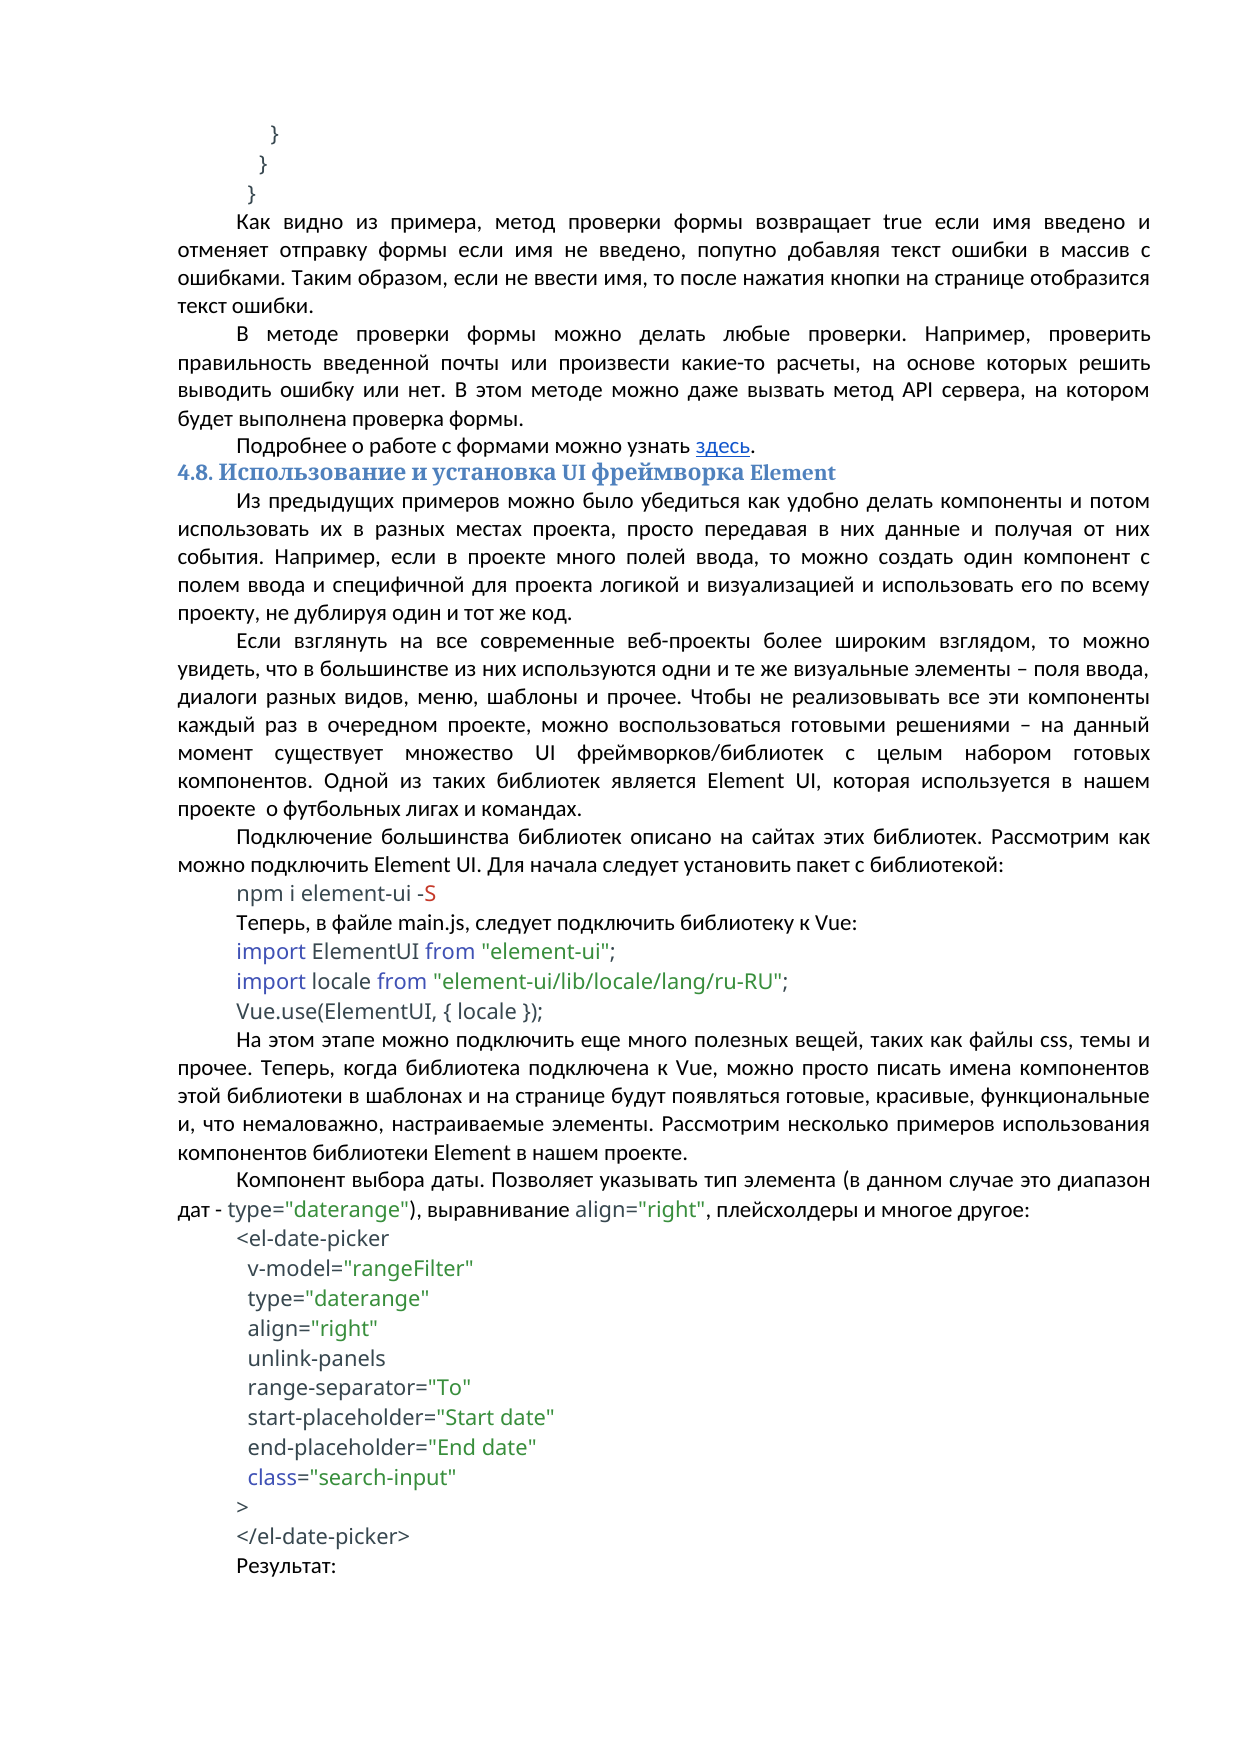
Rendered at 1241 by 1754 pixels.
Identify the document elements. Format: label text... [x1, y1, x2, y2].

text unlink-panels [177, 1343, 1152, 1372]
text import ElementUI from "element-ui"; [177, 936, 1152, 966]
text > [177, 1492, 1152, 1521]
text </el-date-picker> [177, 1521, 1152, 1551]
text v-model="rangeFilter" [177, 1253, 1152, 1283]
text Теперь, в файле main.js, следует подключить библиотеку к Vue: [177, 908, 1152, 936]
text type="daterange" [177, 1283, 1152, 1313]
text На этом этапе можно подключить еще много полезных вещей, таких как файлы css, темы и прочее. Теперь, когда библиотека подключена к Vue, можно просто писать имена компонентов этой библиотеки в шаблонах и на странице будут появляться готовые, красивые, функциональные и, что немаловажно, настраиваемые элементы. Рассмотрим несколько примеров использования компонентов библиотеки Element в нашем проекте. [177, 1026, 1152, 1166]
text Из предыдущих примеров можно было убедиться как удобно делать компоненты и потом использовать их в разных местах проекта, просто передавая в них данные и получая от них события. Например, если в проекте много полей ввода, то можно создать один компонент с полем ввода и специфичной для проекта логикой и визуализацией и использовать его по всему проекту, не дублируя один и тот же код. [177, 486, 1152, 626]
text } [177, 148, 1152, 178]
text Подключение большинства библиотек описано на сайтах этих библиотек. Рассмотрим как можно подключить Element UI. Для начала следует установить пакет с библиотекой: [177, 822, 1152, 878]
text align="right" [177, 1313, 1152, 1343]
text } [177, 178, 1152, 207]
text range-separator="To" [177, 1372, 1152, 1402]
text class="search-input" [177, 1462, 1152, 1492]
text Если взглянуть на все современные веб-проекты более широким взглядом, то можно увидеть, что в большинстве из них используются одни и те же визуальные элементы – поля ввода, диалоги разных видов, меню, шаблоны и прочее. Чтобы не реализовывать все эти компоненты каждый раз в очередном проекте, можно воспользоваться готовыми решениями – на данный момент существует множество UI фреймворков/библиотек с целым набором готовых компонентов. Одной из таких библиотек является Element UI, которая используется в нашем проекте о футбольных лигах и командах. [177, 626, 1152, 822]
text В методе проверки формы можно делать любые проверки. Например, проверить правильность введенной почты или произвести какие-то расчеты, на основе которых решить выводить ошибку или нет. В этом методе можно даже вызвать метод API сервера, на котором будет выполнена проверка формы. [177, 319, 1152, 432]
text npm i element-ui -S [177, 878, 1152, 908]
subtitle 4.8. Использование и установка UI фреймворка Element [177, 460, 1152, 486]
text Vue.use(ElementUI, { locale }); [177, 996, 1152, 1026]
text Подробнее о работе с формами можно узнать здесь. [177, 432, 1152, 460]
text Результат: [177, 1551, 1152, 1579]
text Как видно из примера, метод проверки формы возвращает true если имя введено и отменяет отправку формы если имя не введено, попутно добавляя текст ошибки в массив с ошибками. Таким образом, если не ввести имя, то после нажатия кнопки на странице отобразится текст ошибки. [177, 207, 1152, 319]
text end-placeholder="End date" [177, 1432, 1152, 1462]
text import locale from "element-ui/lib/locale/lang/ru-RU"; [177, 966, 1152, 996]
text } [177, 118, 1152, 148]
text Компонент выбора даты. Позволяет указывать тип элемента (в данном случае это диапазон дат - type="daterange"), выравнивание align="right", плейсхолдеры и многое другое: [177, 1166, 1152, 1223]
text <el-date-picker [177, 1223, 1152, 1253]
text start-placeholder="Start date" [177, 1402, 1152, 1432]
